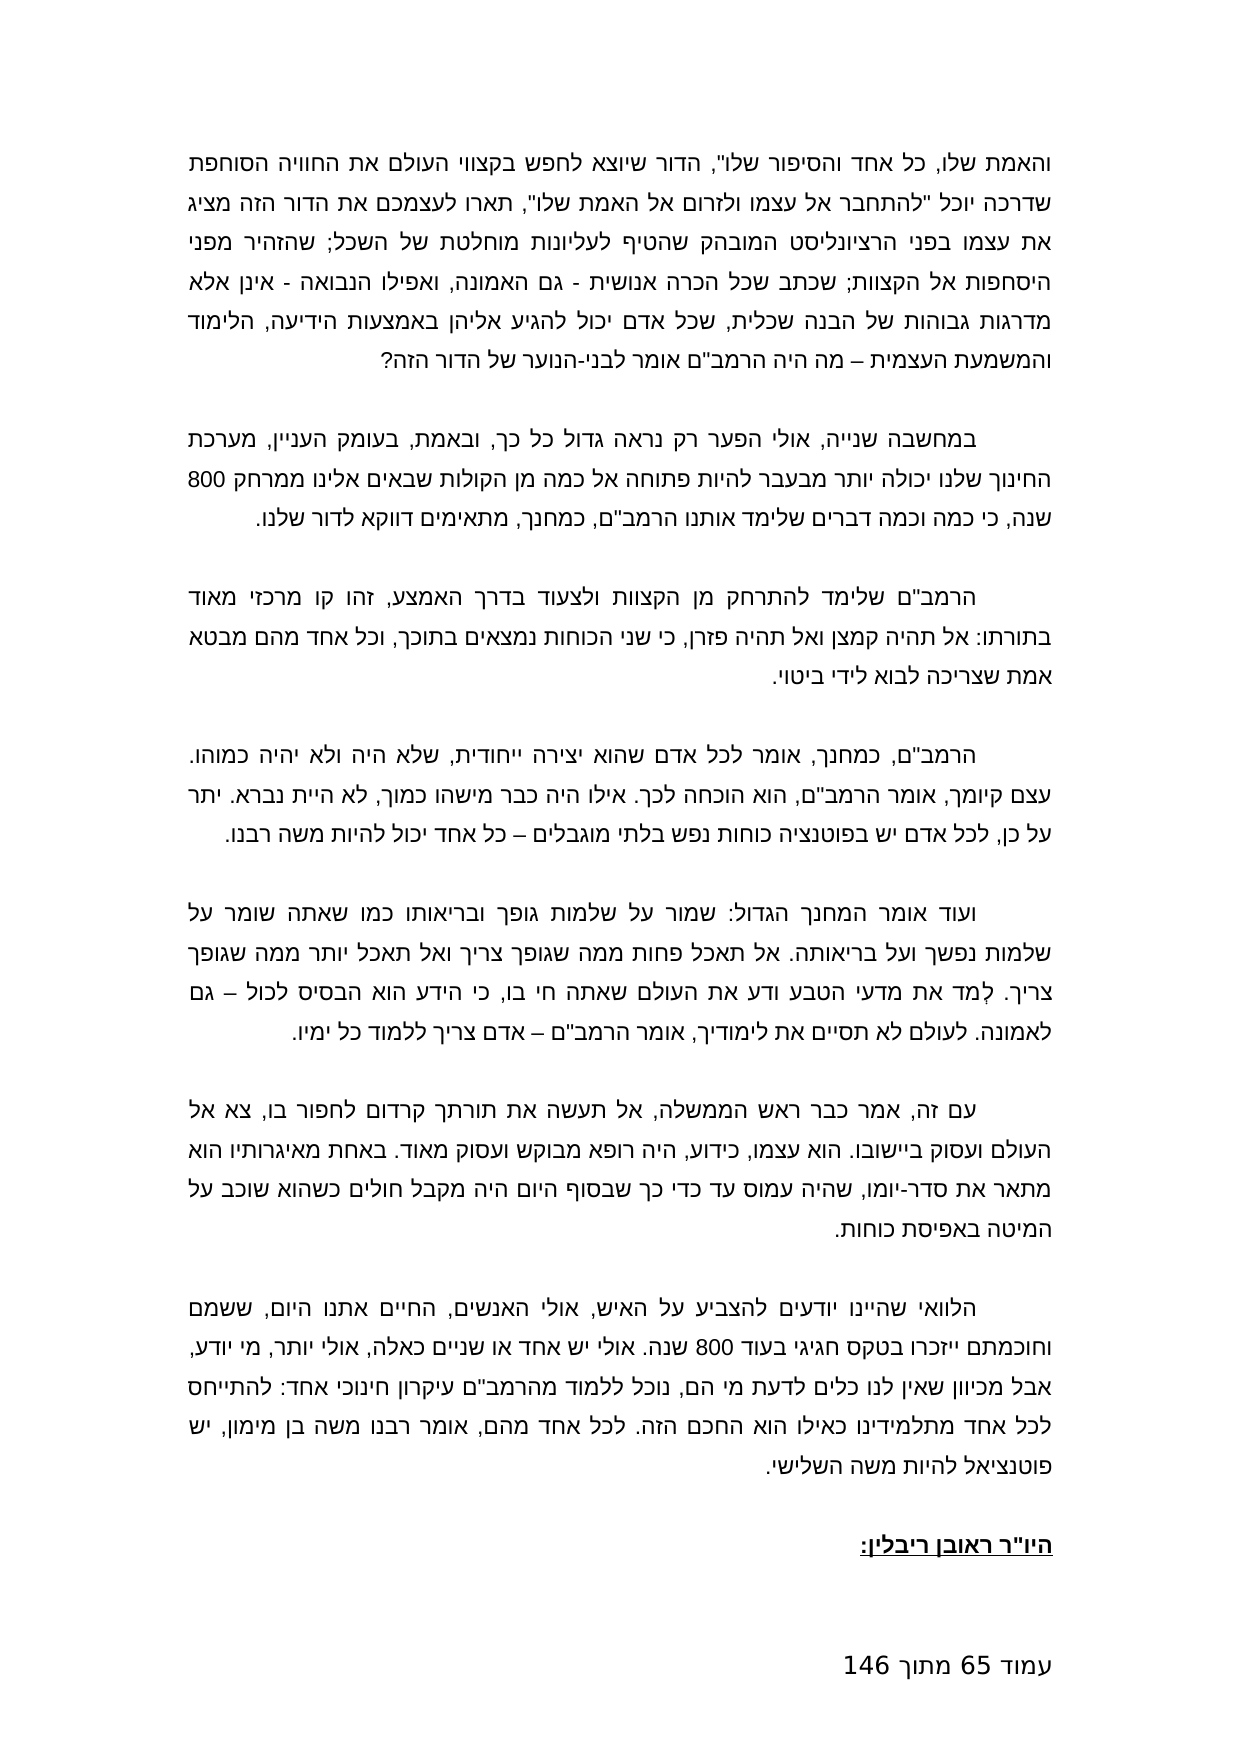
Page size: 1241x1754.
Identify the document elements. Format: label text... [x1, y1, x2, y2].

text הרמב"ם, כמחנך, אומר לכל אדם שהוא יצירה ייחודית, שלא היה ולא יהיה כמוהו. עצם קיומך, אומר הרמב"ם, הוא הוכחה לכך. אילו היה כבר מישהו כמוך, לא היית נברא. יתר על כן, לכל אדם יש בפוטנציה כוחות נפש בלתי מוגבלים – כל אחד יכול להיות משה רבנו. [187, 742, 1053, 847]
text במחשבה שנייה, אולי הפער רק נראה גדול כל כך, ובאמת, בעומק העניין, מערכת החינוך שלנו יכולה יותר מבעבר להיות פתוחה אל כמה מן הקולות שבאים אלינו ממרחק 800 שנה, כי כמה וכמה דברים שלימד אותנו הרמב"ם, כמחנך, מתאימים דווקא לדור שלנו. [187, 426, 1053, 532]
text ועוד אומר המחנך הגדול: שמור על שלמות גופך ובריאותו כמו שאתה שומר על שלמות נפשך ועל בריאותה. אל תאכל פחות ממה שגופך צריך ואל תאכל יותר ממה שגופך צריך. לְמד את מדעי הטבע ודע את העולם שאתה חי בו, כי הידע הוא הבסיס לכול – גם לאמונה. לעולם לא תסיים את לימודיך, אומר הרמב"ם – אדם צריך ללמוד כל ימיו. [187, 900, 1053, 1045]
text הלוואי שהיינו יודעים להצביע על האיש, אולי האנשים, החיים אתנו היום, ששמם וחוכמתם ייזכרו בטקס חגיגי בעוד 800 שנה. אולי יש אחד או שניים כאלה, אולי יותר, מי יודע, אבל מכיוון שאין לנו כלים לדעת מי הם, נוכל ללמוד מהרמב"ם עיקרון חינוכי אחד: להתייחס לכל אחד מתלמידינו כאילו הוא החכם הזה. לכל אחד מהם, אומר רבנו משה בן מימון, יש פוטנציאל להיות משה השלישי. [187, 1295, 1053, 1479]
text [187, 150, 1053, 374]
text היו"ר ראובן ריבלין: [187, 1532, 1053, 1558]
text הרמב"ם שלימד להתרחק מן הקצוות ולצעוד בדרך האמצע, זהו קו מרכזי מאוד בתורתו: אל תהיה קמצן ואל תהיה פזרן, כי שני הכוחות נמצאים בתוכך, וכל אחד מהם מבטא אמת שצריכה לבוא לידי ביטוי. [187, 584, 1053, 689]
text עם זה, אמר כבר ראש הממשלה, אל תעשה את תורתך קרדום לחפור בו, צא אל העולם ועסוק ביישובו. הוא עצמו, כידוע, היה רופא מבוקש ועסוק מאוד. באחת מאיגרותיו הוא מתאר את סדר-יומו, שהיה עמוס עד כדי כך שבסוף היום היה מקבל חולים כשהוא שוכב על המיטה באפיסת כוחות. [187, 1097, 1053, 1242]
